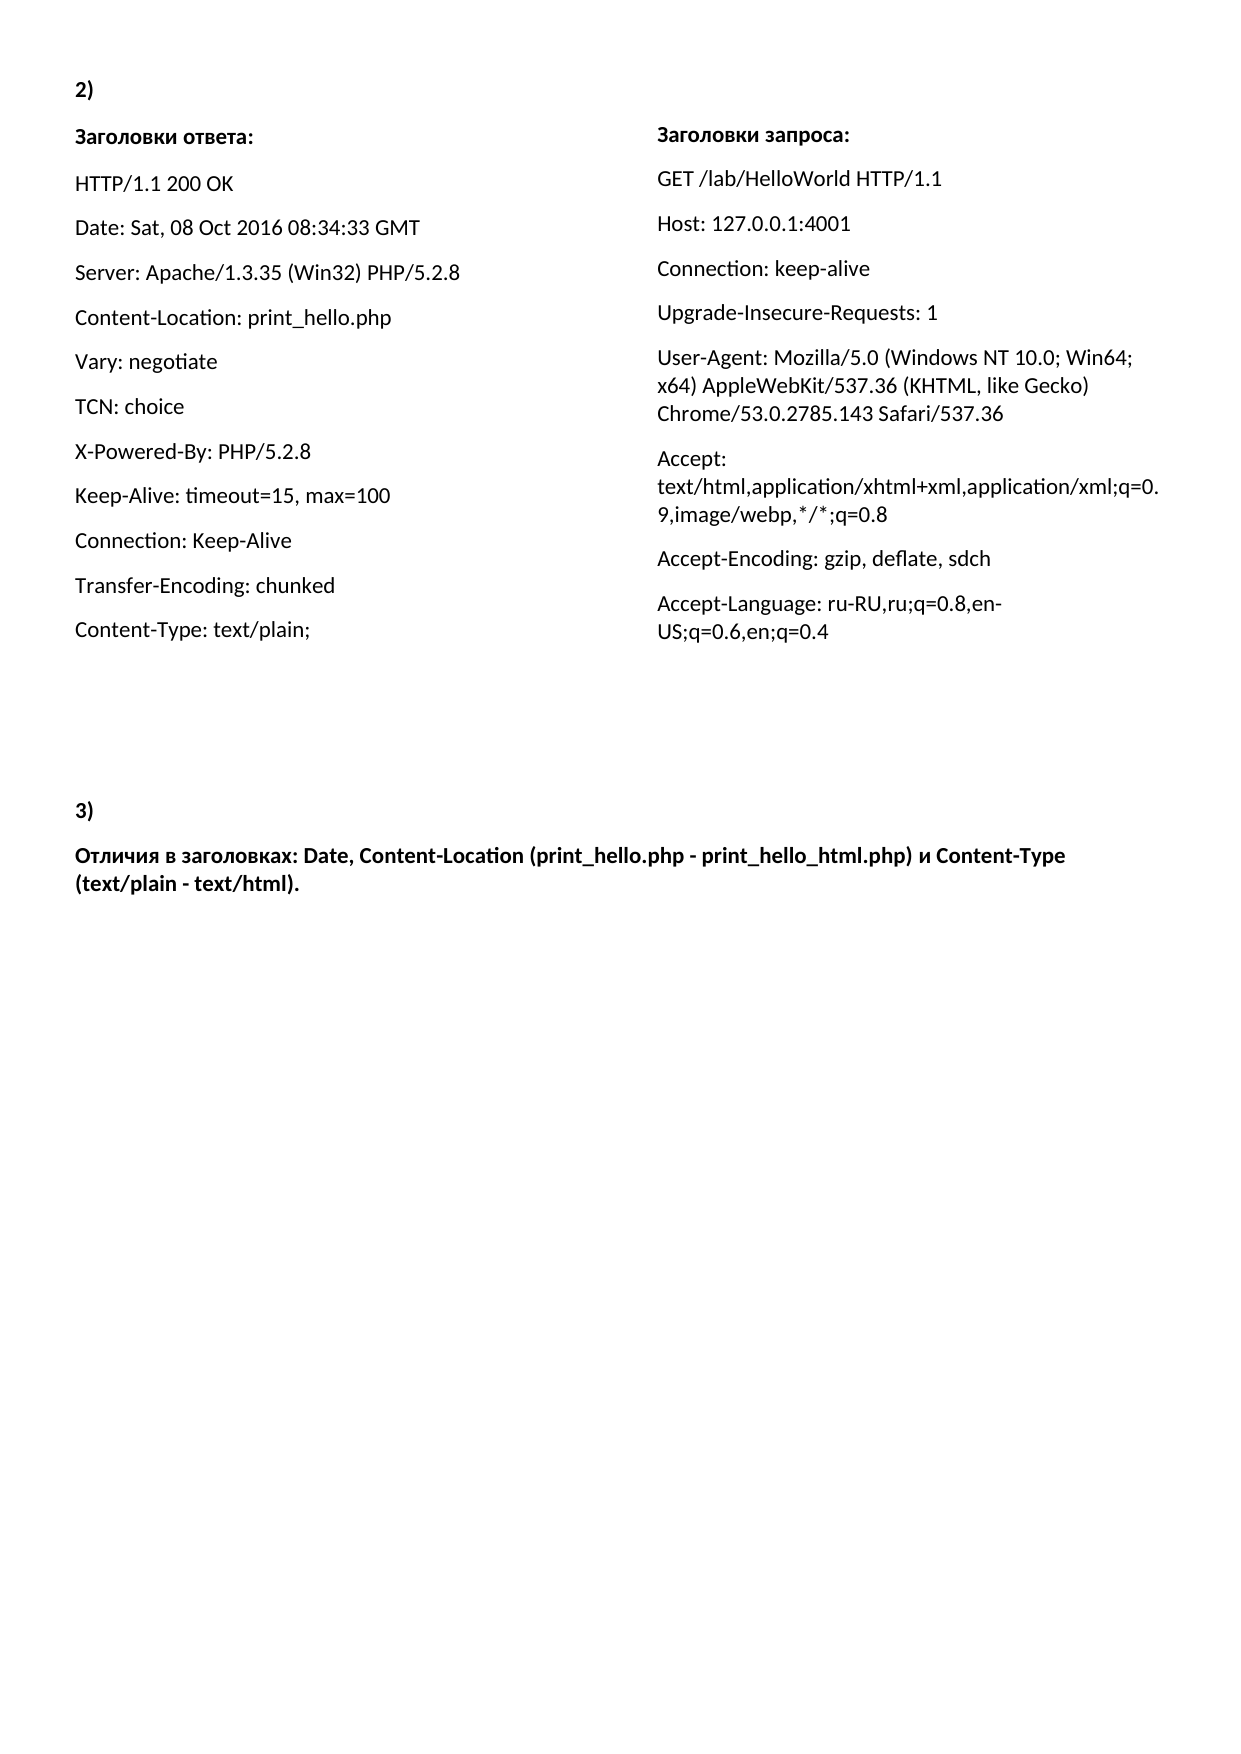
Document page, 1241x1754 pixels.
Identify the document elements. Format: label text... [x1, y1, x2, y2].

text 2) [75, 75, 583, 103]
text Connection: Keep-Alive [75, 526, 583, 554]
text Host: 127.0.0.1:4001 [657, 209, 1165, 237]
text Server: Apache/1.3.35 (Win32) PHP/5.2.8 [75, 258, 583, 286]
text Vary: negotiate [75, 347, 583, 376]
text Upgrade-Insecure-Requests: 1 [657, 298, 1165, 326]
text Accept-Encoding: gzip, deflate, sdch [657, 544, 1165, 573]
text 3) [75, 796, 1165, 824]
text Accept-Language: ru-RU,ru;q=0.8,en-US;q=0.6,en;q=0.4 [657, 589, 1165, 645]
text Date: Sat, 08 Oct 2016 08:34:33 GMT [75, 213, 583, 241]
text HTTP/1.1 200 OK [75, 169, 583, 197]
text Accept: text/html,application/xhtml+xml,application/xml;q=0.9,image/webp,*/*;q=0.8 [657, 444, 1165, 528]
text Заголовки ответа: [75, 122, 583, 150]
text User-Agent: Mozilla/5.0 (Windows NT 10.0; Win64; x64) AppleWebKit/537.36 (KHTML, like Gecko) Chrome/53.0.2785.143 Safari/537.36 [657, 343, 1165, 427]
text Connection: keep-alive [657, 254, 1165, 282]
text Content-Location: print_hello.php [75, 303, 583, 331]
text Отличия в заголовках: Date, Content-Location (print_hello.php - print_hello_html.php) и Content-Type (text/plain - text/html). [75, 841, 1165, 897]
text Заголовки запроса: [657, 120, 1165, 148]
text Transfer-Encoding: chunked [75, 571, 583, 599]
text GET /lab/HelloWorld HTTP/1.1 [657, 164, 1165, 192]
text X-Powered-By: PHP/5.2.8 [75, 437, 583, 465]
text TCN: choice [75, 392, 583, 420]
text Content-Type: text/plain; [75, 616, 583, 644]
text Keep-Alive: timeout=15, max=100 [75, 482, 583, 509]
